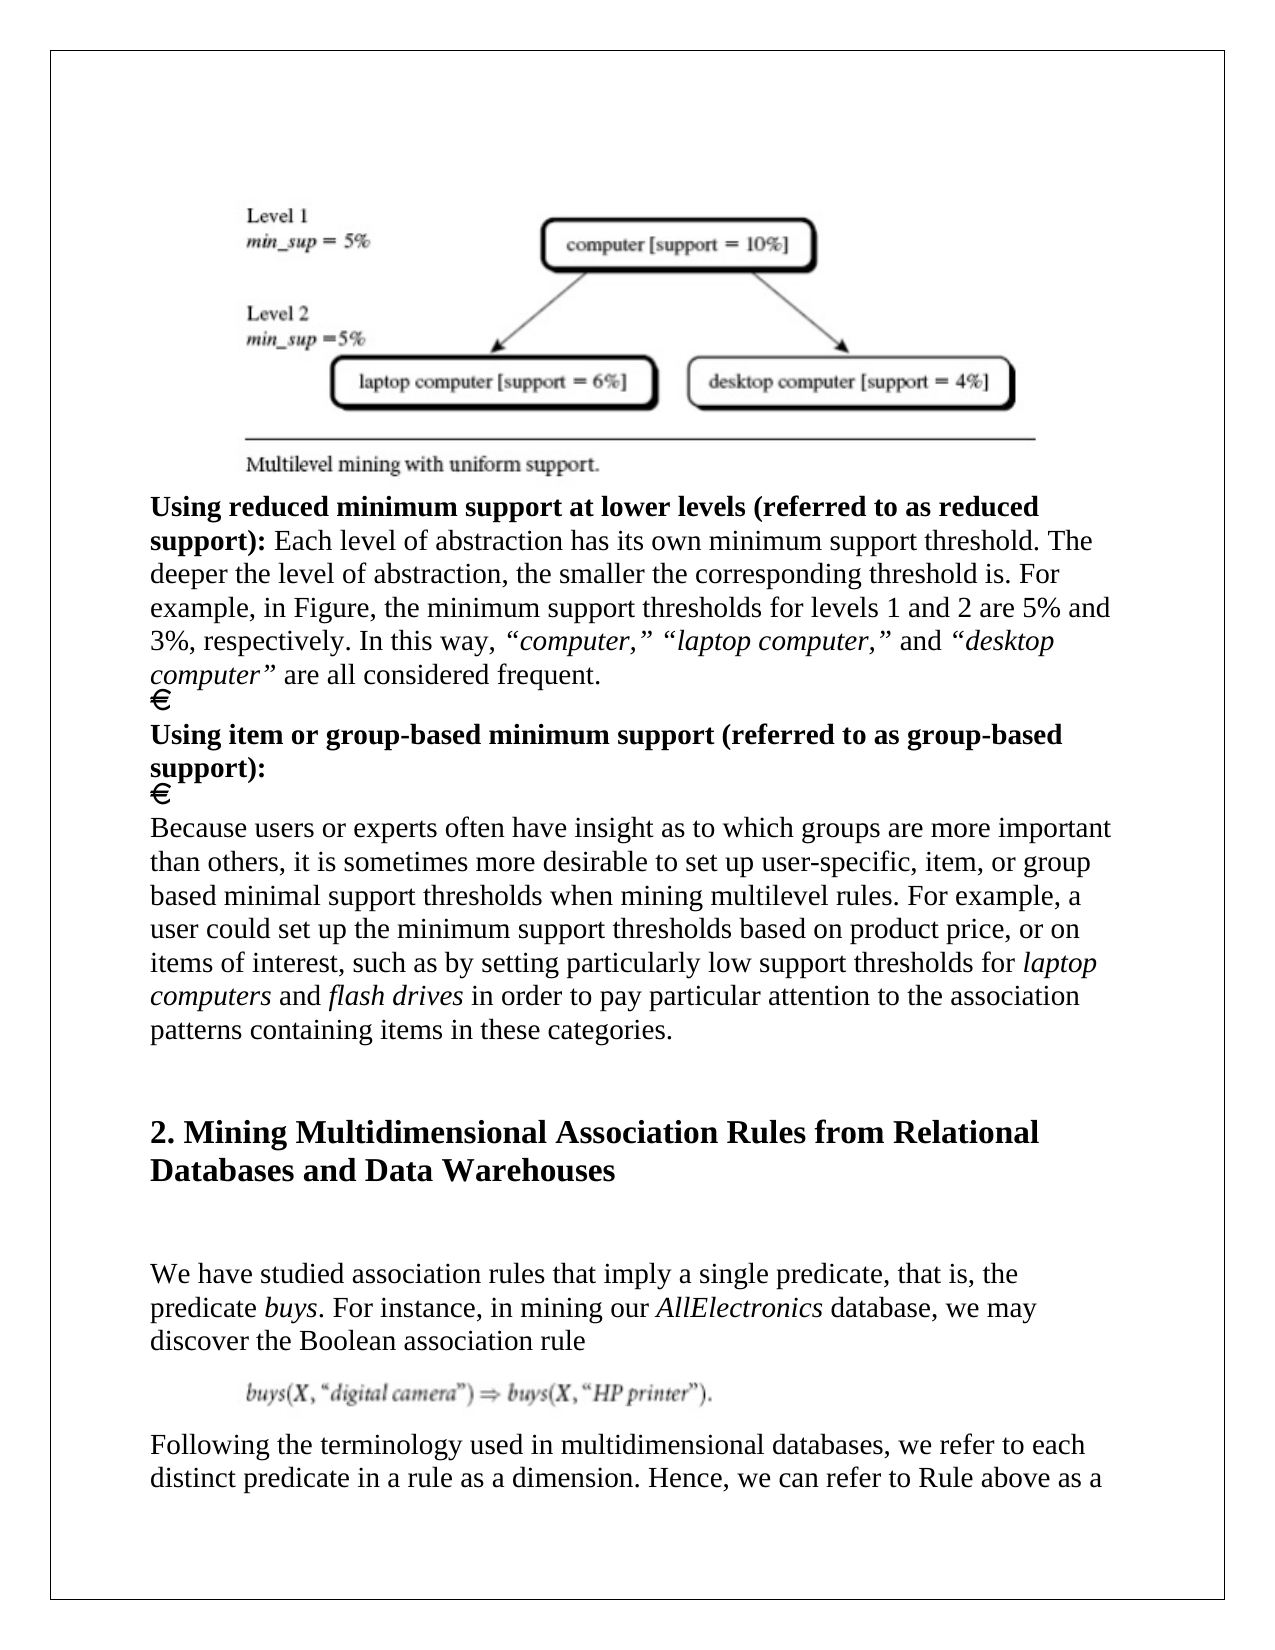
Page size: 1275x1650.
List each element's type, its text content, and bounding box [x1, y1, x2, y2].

picture [150, 1356, 764, 1427]
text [150, 1427, 1125, 1494]
text 2. Mining Multidimensional Association Rules from Relational Databases and Data Warehouses [150, 1112, 1125, 1189]
text Using reduced minimum support at lower levels (referred to as reduced support): Each level of abstraction has its own minimum support threshold. The deeper the level of abstraction, the smaller the corresponding threshold is. For example, in Figure, the minimum support thresholds for levels 1 and 2 are 5% and 3%, respectively. In this way, “computer,” “laptop computer,” and “desktop computer” are all considered frequent. [150, 489, 1125, 690]
text Using item or group-based minimum support (referred to as group-based support): [150, 717, 1125, 784]
picture [150, 150, 1061, 489]
text  [150, 690, 1125, 717]
text  [150, 784, 1125, 811]
text Because users or experts often have insight as to which groups are more important than others, it is sometimes more desirable to set up user-specific, item, or group based minimal support thresholds when mining multilevel rules. For example, a user could set up the minimum support thresholds based on product price, or on items of interest, such as by setting particularly low support thresholds for laptop computers and flash drives in order to pay particular attention to the association patterns containing items in these categories. [150, 811, 1125, 1045]
text We have studied association rules that imply a single predicate, that is, the predicate buys. For instance, in mining our AllElectronics database, we may discover the Boolean association rule [150, 1256, 1125, 1357]
